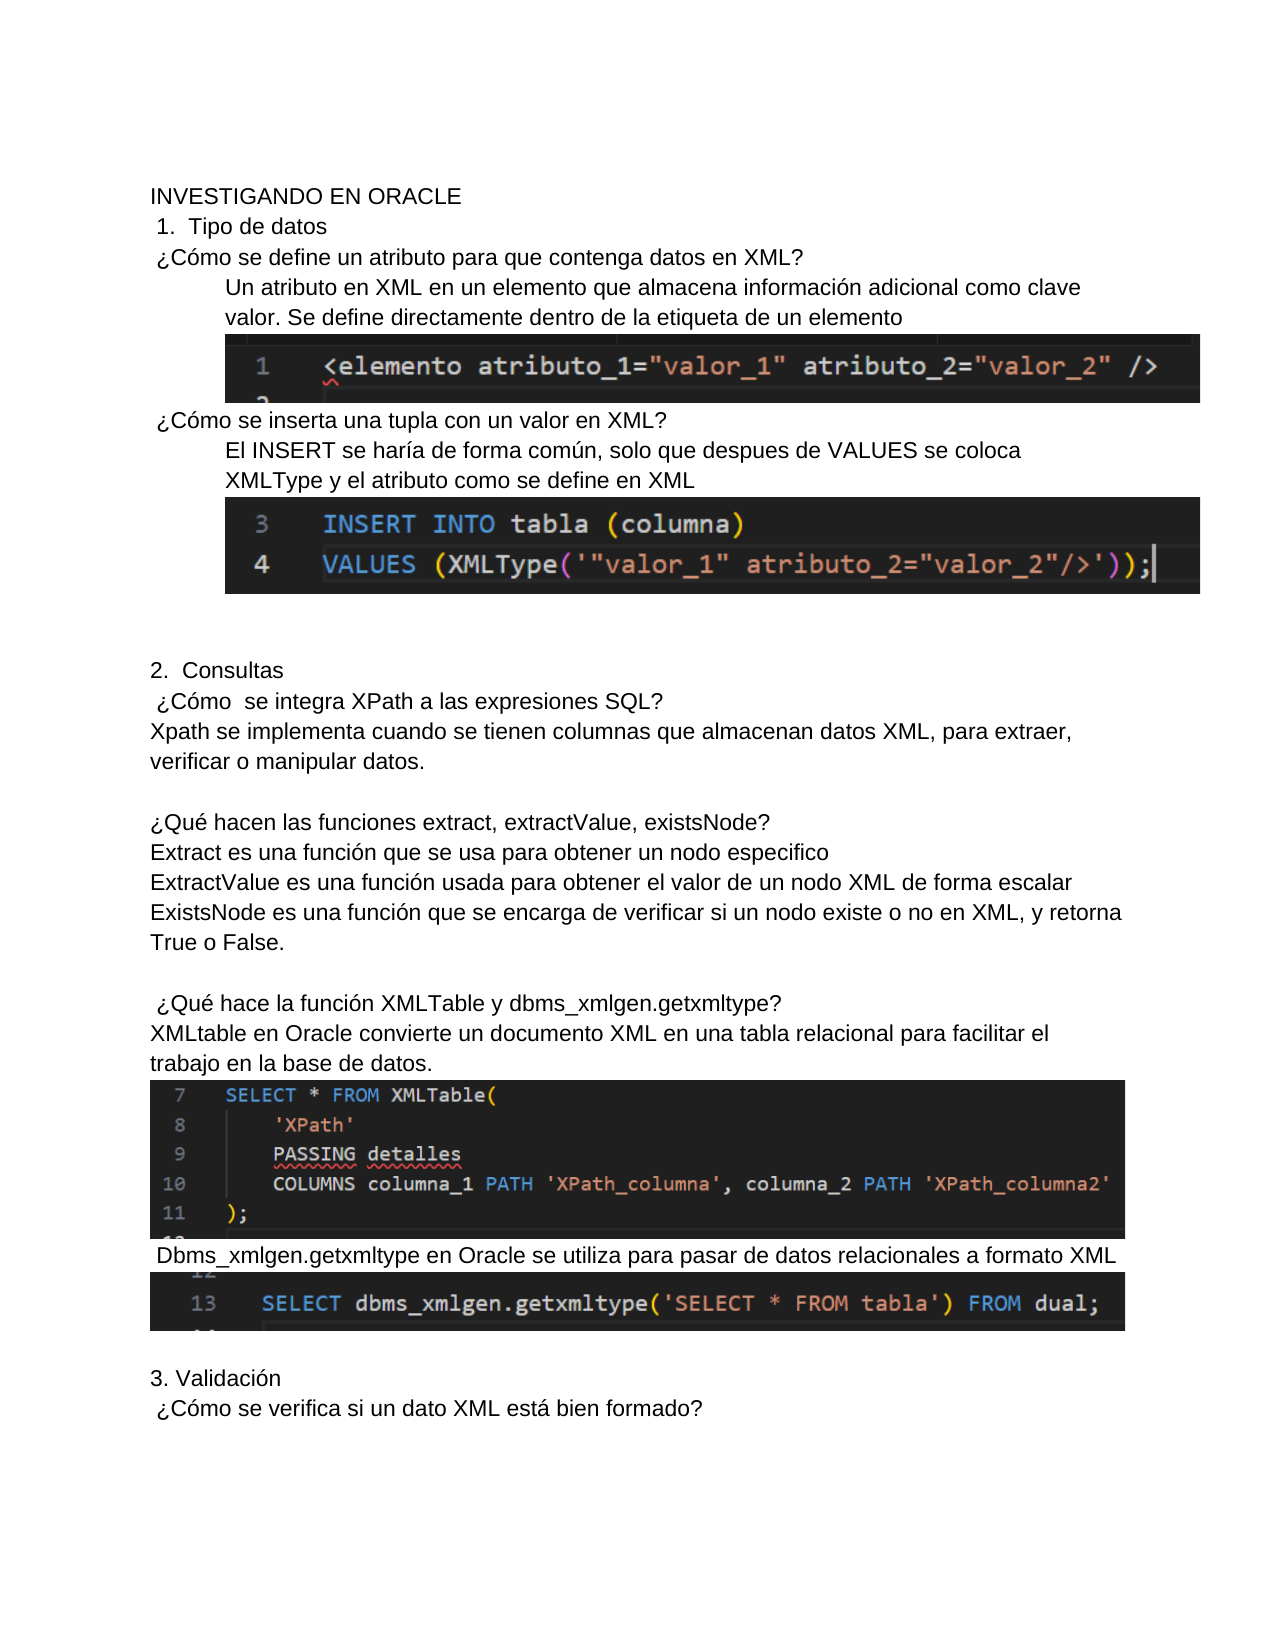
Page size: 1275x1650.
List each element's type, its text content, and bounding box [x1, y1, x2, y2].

picture [225, 334, 1200, 403]
text 2. Consultas [150, 657, 1125, 684]
picture [150, 1080, 1125, 1239]
text Extract es una función que se usa para obtener un nodo especifico [150, 839, 1125, 865]
text Dbms_xmlgen.getxmltype en Oracle se utiliza para pasar de datos relacionales a formato XML [150, 1242, 1125, 1269]
text ¿Cómo se define un atributo para que contenga datos en XML? [150, 243, 1125, 270]
text 3. Validación [150, 1365, 1125, 1391]
text ¿Cómo se integra XPath a las expresiones SQL? [150, 688, 1125, 714]
text ExtractValue es una función usada para obtener el valor de un nodo XML de forma escalar [150, 869, 1125, 895]
text Xpath se implementa cuando se tienen columnas que almacenan datos XML, para extraer, verificar o manipular datos. [150, 718, 1125, 774]
text ¿Qué hacen las funciones extract, extractValue, existsNode? [150, 808, 1125, 835]
picture [150, 1272, 1125, 1331]
text ExistsNode es una función que se encarga de verificar si un nodo existe o no en XML, y retorna True o False. [150, 899, 1125, 956]
text INVESTIGANDO EN ORACLE [150, 183, 1125, 209]
picture [225, 497, 1200, 594]
text El INSERT se haría de forma común, solo que despues de VALUES se coloca XMLType y el atributo como se define en XML [225, 437, 1125, 493]
text ¿Qué hace la función XMLTable y dbms_xmlgen.getxmltype? [150, 990, 1125, 1016]
text ¿Cómo se inserta una tupla con un valor en XML? [150, 407, 1125, 433]
text ¿Cómo se verifica si un dato XML está bien formado? [150, 1395, 1125, 1422]
text XMLtable en Oracle convierte un documento XML en una tabla relacional para facilitar el trabajo en la base de datos. [150, 1020, 1125, 1076]
text 1. Tipo de datos [150, 213, 1125, 239]
text Un atributo en XML en un elemento que almacena información adicional como clave valor. Se define directamente dentro de la etiqueta de un elemento [225, 274, 1125, 330]
